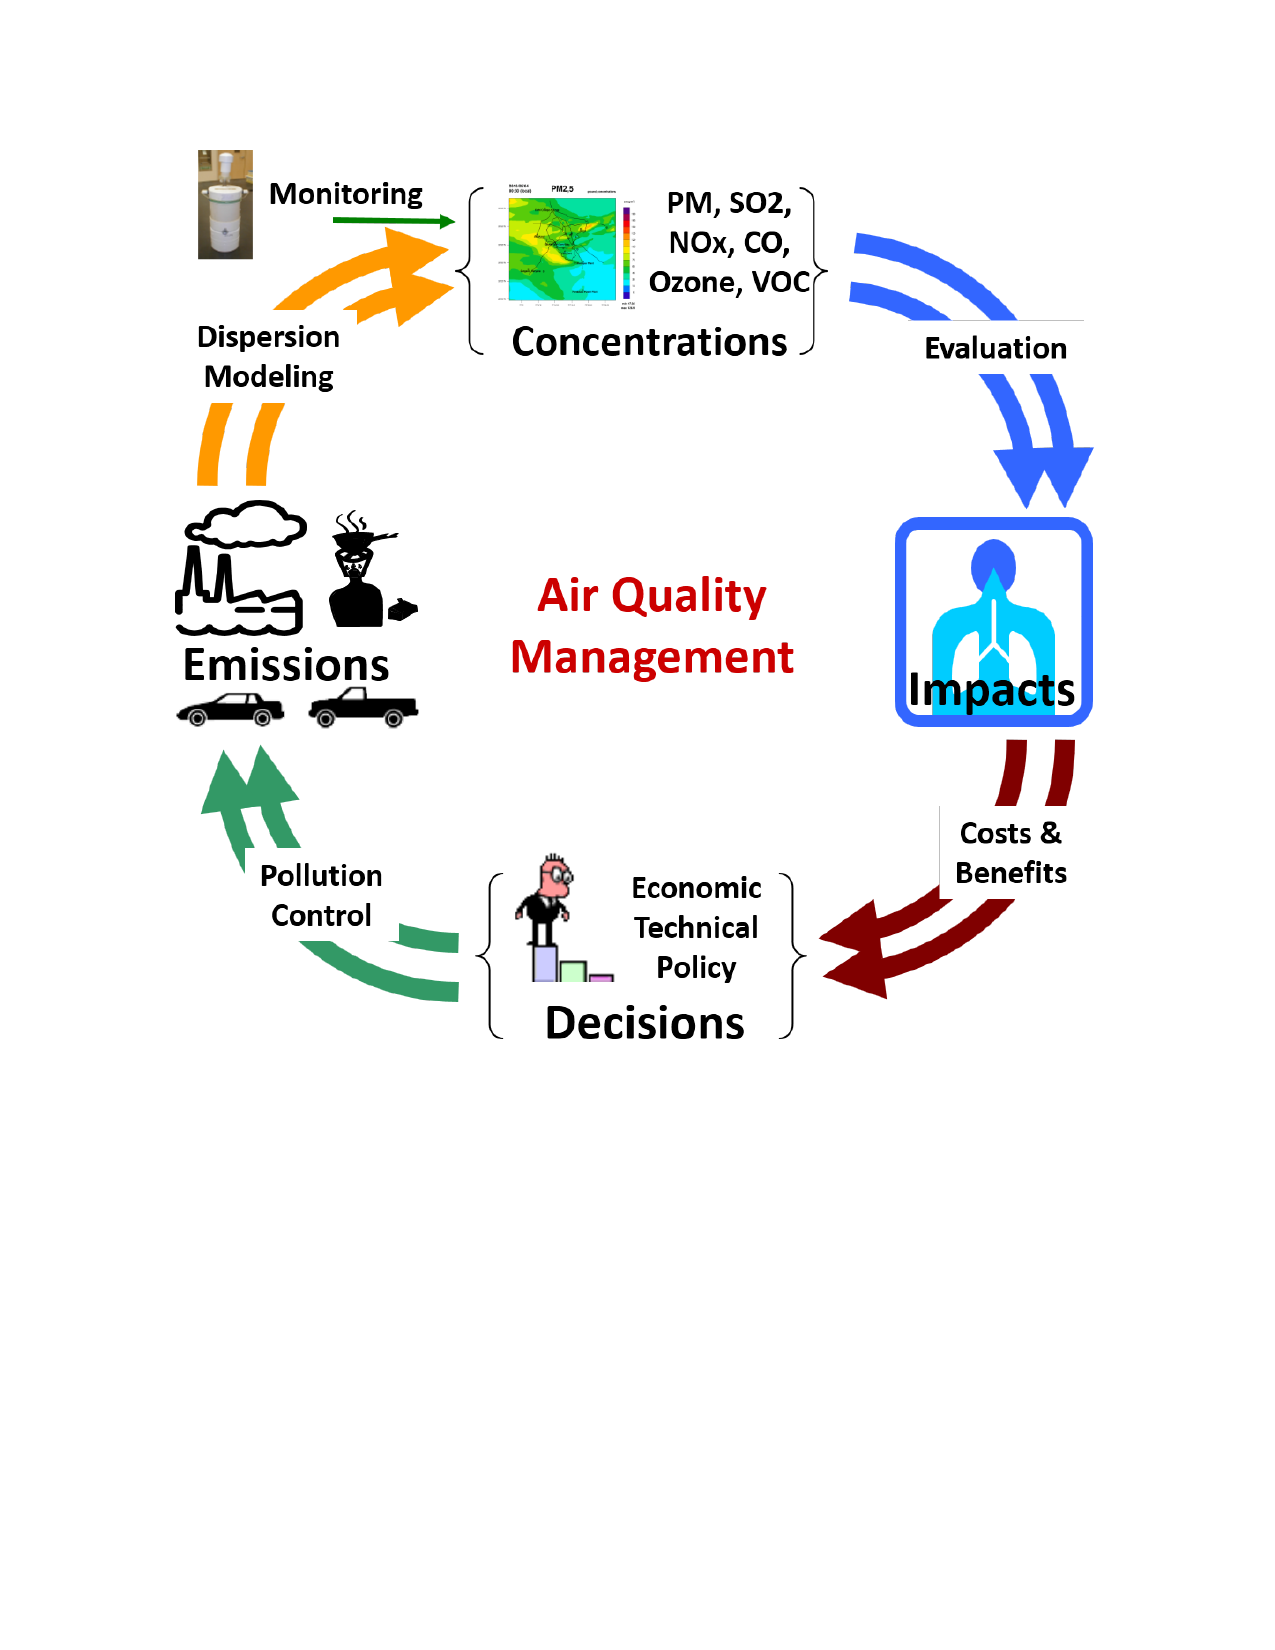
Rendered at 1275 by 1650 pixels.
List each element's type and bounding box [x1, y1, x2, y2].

picture [150, 150, 1125, 1083]
